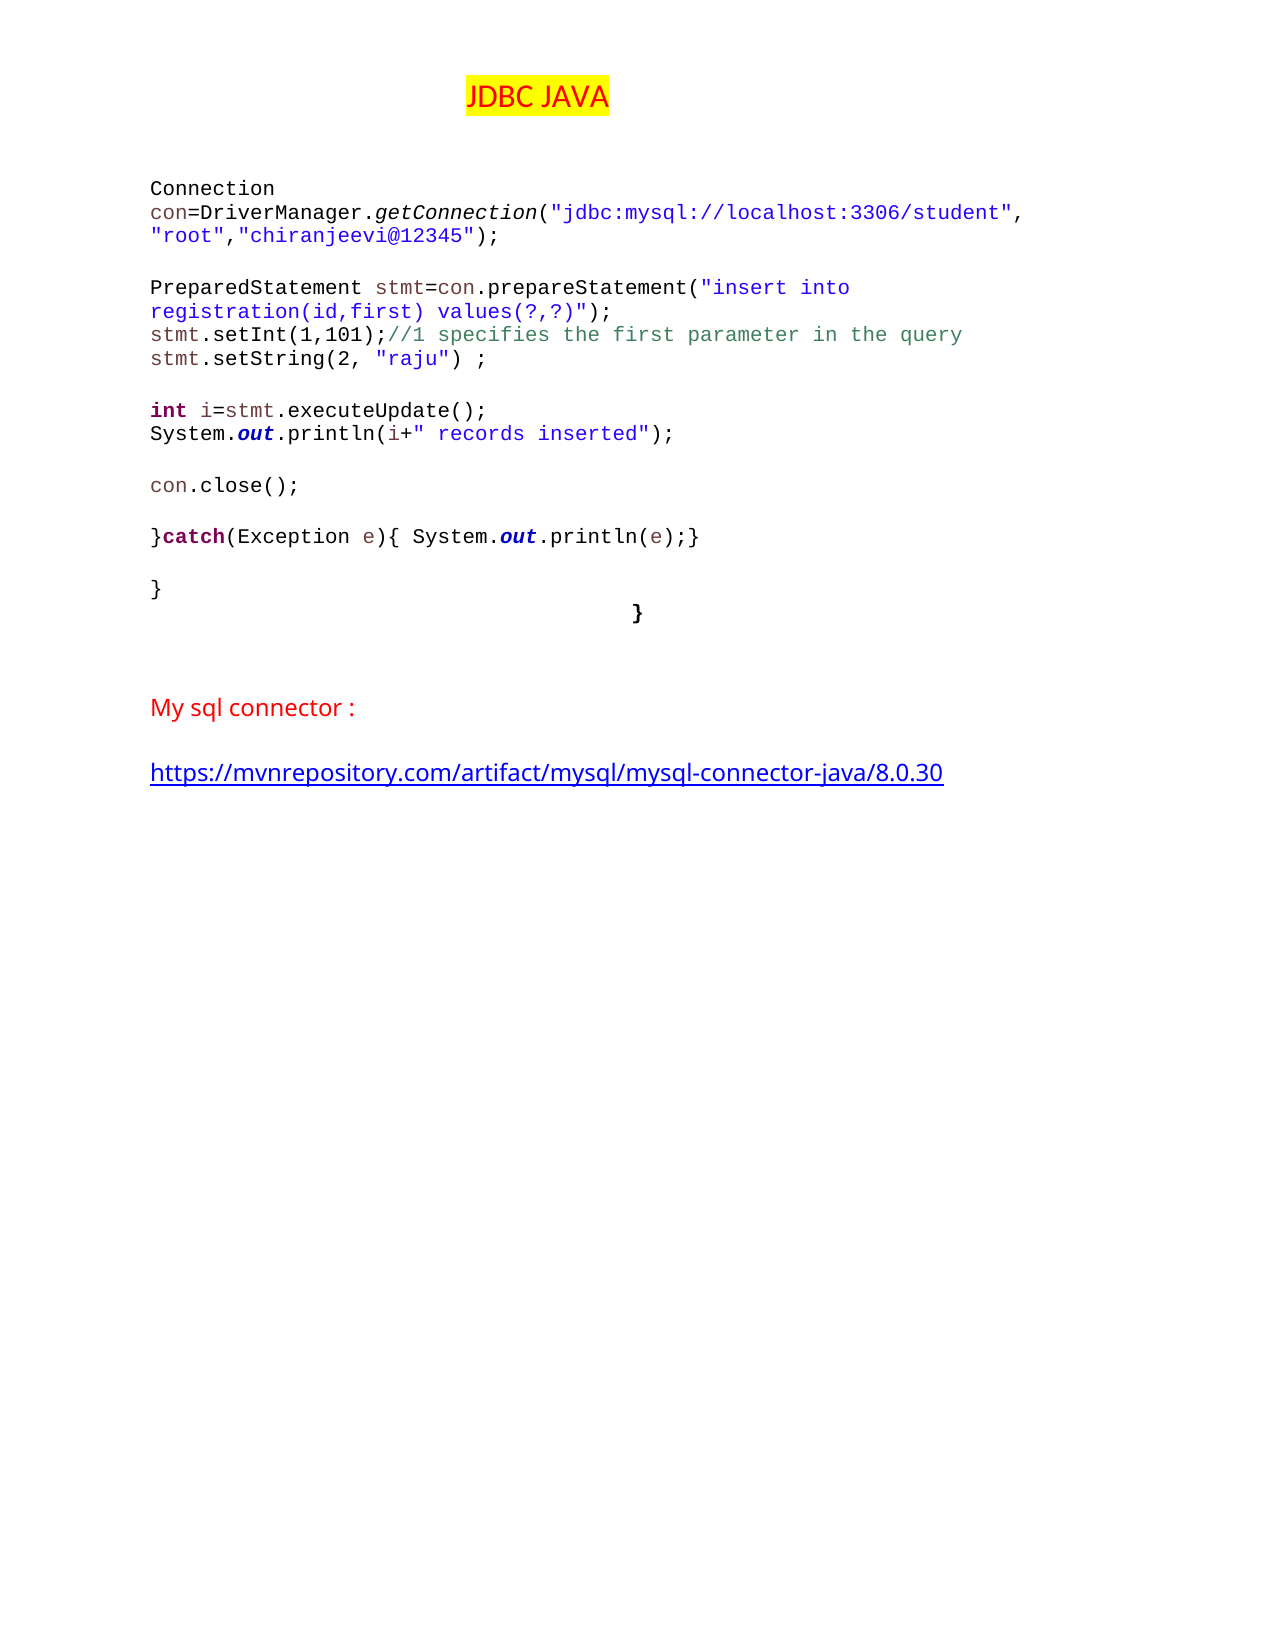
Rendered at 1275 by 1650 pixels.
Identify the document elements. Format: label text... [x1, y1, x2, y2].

text int i=stmt.executeUpdate(); [150, 399, 1125, 423]
text } [150, 578, 1125, 602]
text Connection con=DriverManager.getConnection("jdbc:mysql://localhost:3306/student", "root","chiranjeevi@12345"); [150, 178, 1125, 249]
text PreparedStatement stmt=con.prepareStatement("insert into registration(id,first) values(?,?)"); [150, 277, 1125, 324]
text stmt.setString(2, "raju") ; [150, 348, 1125, 372]
text My sql connector : [150, 691, 1125, 723]
subtitle } [150, 602, 1125, 626]
text }catch(Exception e){ System.out.println(e);} [150, 527, 1125, 550]
text con.close(); [150, 475, 1125, 498]
text System.out.println(i+" records inserted"); [150, 423, 1125, 447]
text https://mvnrepository.com/artifact/mysql/mysql-connector-java/8.0.30 [150, 756, 1125, 788]
text stmt.setInt(1,101);//1 specifies the first parameter in the query [150, 324, 1125, 348]
